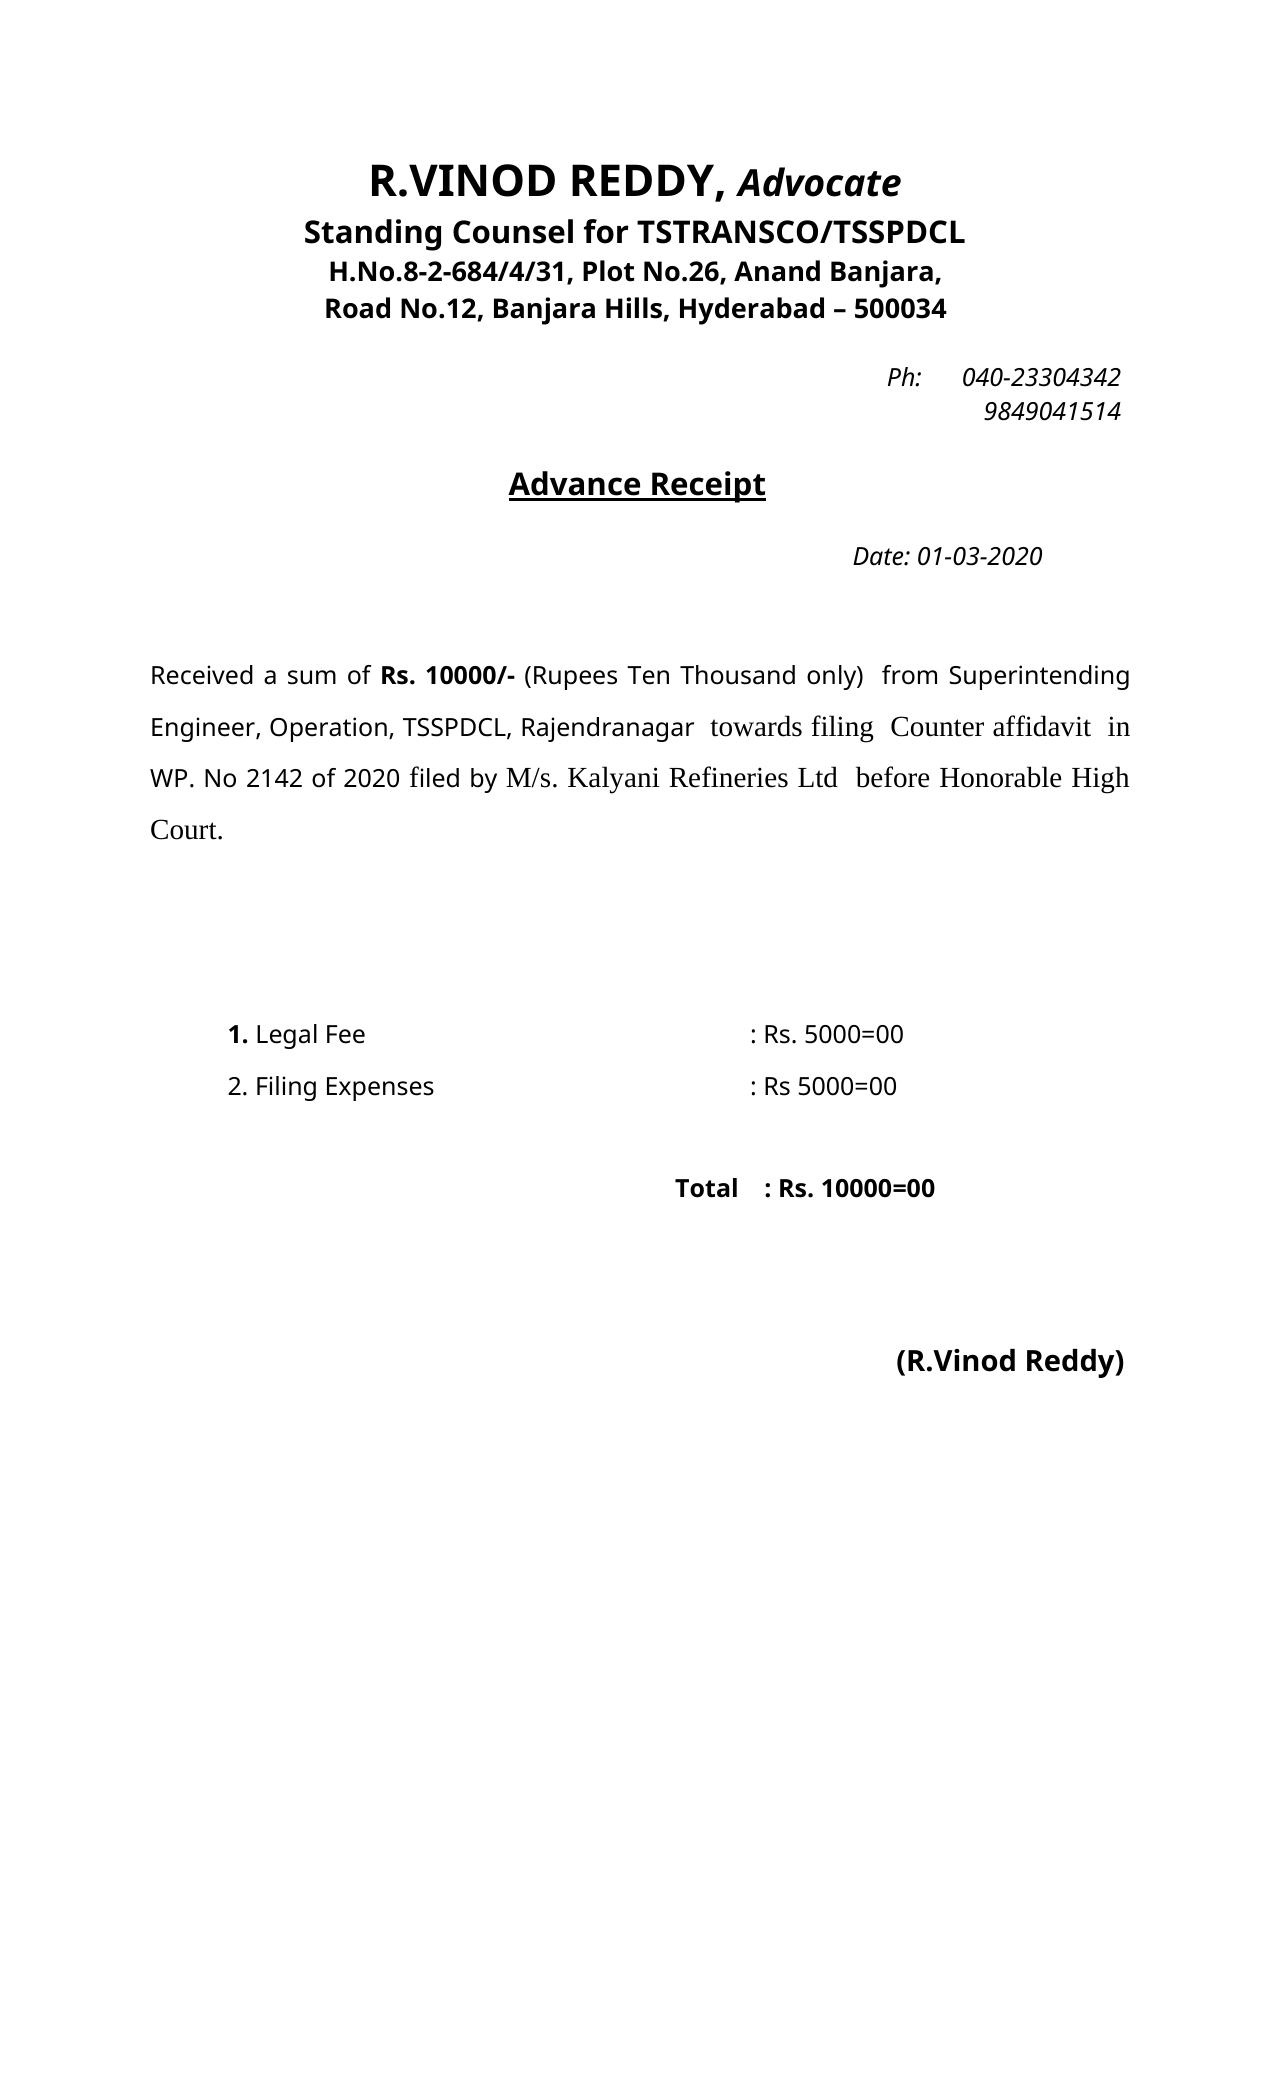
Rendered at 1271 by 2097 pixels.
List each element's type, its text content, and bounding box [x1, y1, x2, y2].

text Date: 01-03-2020 [227, 539, 1042, 573]
text Road No.12, Banjara Hills, Hyderabad – 500034 [150, 289, 1121, 326]
text R.VINOD REDDY, Advocate [227, 150, 1042, 209]
list Legal Fee : Rs. 5000=00 [227, 1017, 1006, 1051]
text Standing Counsel for TSTRANSCO/TSSPDCL [227, 209, 1042, 252]
list Total : Rs. 10000=00 [150, 1170, 1006, 1204]
text (R.Vinod Reddy) [677, 1340, 1124, 1380]
text H.No.8-2-684/4/31, Plot No.26, Anand Banjara, [150, 252, 1121, 289]
text Ph: 040-23304342 [150, 360, 1121, 394]
list Received a sum of Rs. 10000/- (Rupees Ten Thousand only) from Superintending Engineer, Operation, TSSPDCL, Rajendranagar towards filing Counter affidavit in WP. No 2142 of 2020 filed by M/s. Kalyani Refineries Ltd before Honorable High Court. [150, 658, 1131, 847]
list Filing Expenses : Rs 5000=00 [227, 1068, 1006, 1102]
text 9849041514 [150, 394, 1121, 428]
text Advance Receipt [150, 462, 1124, 505]
